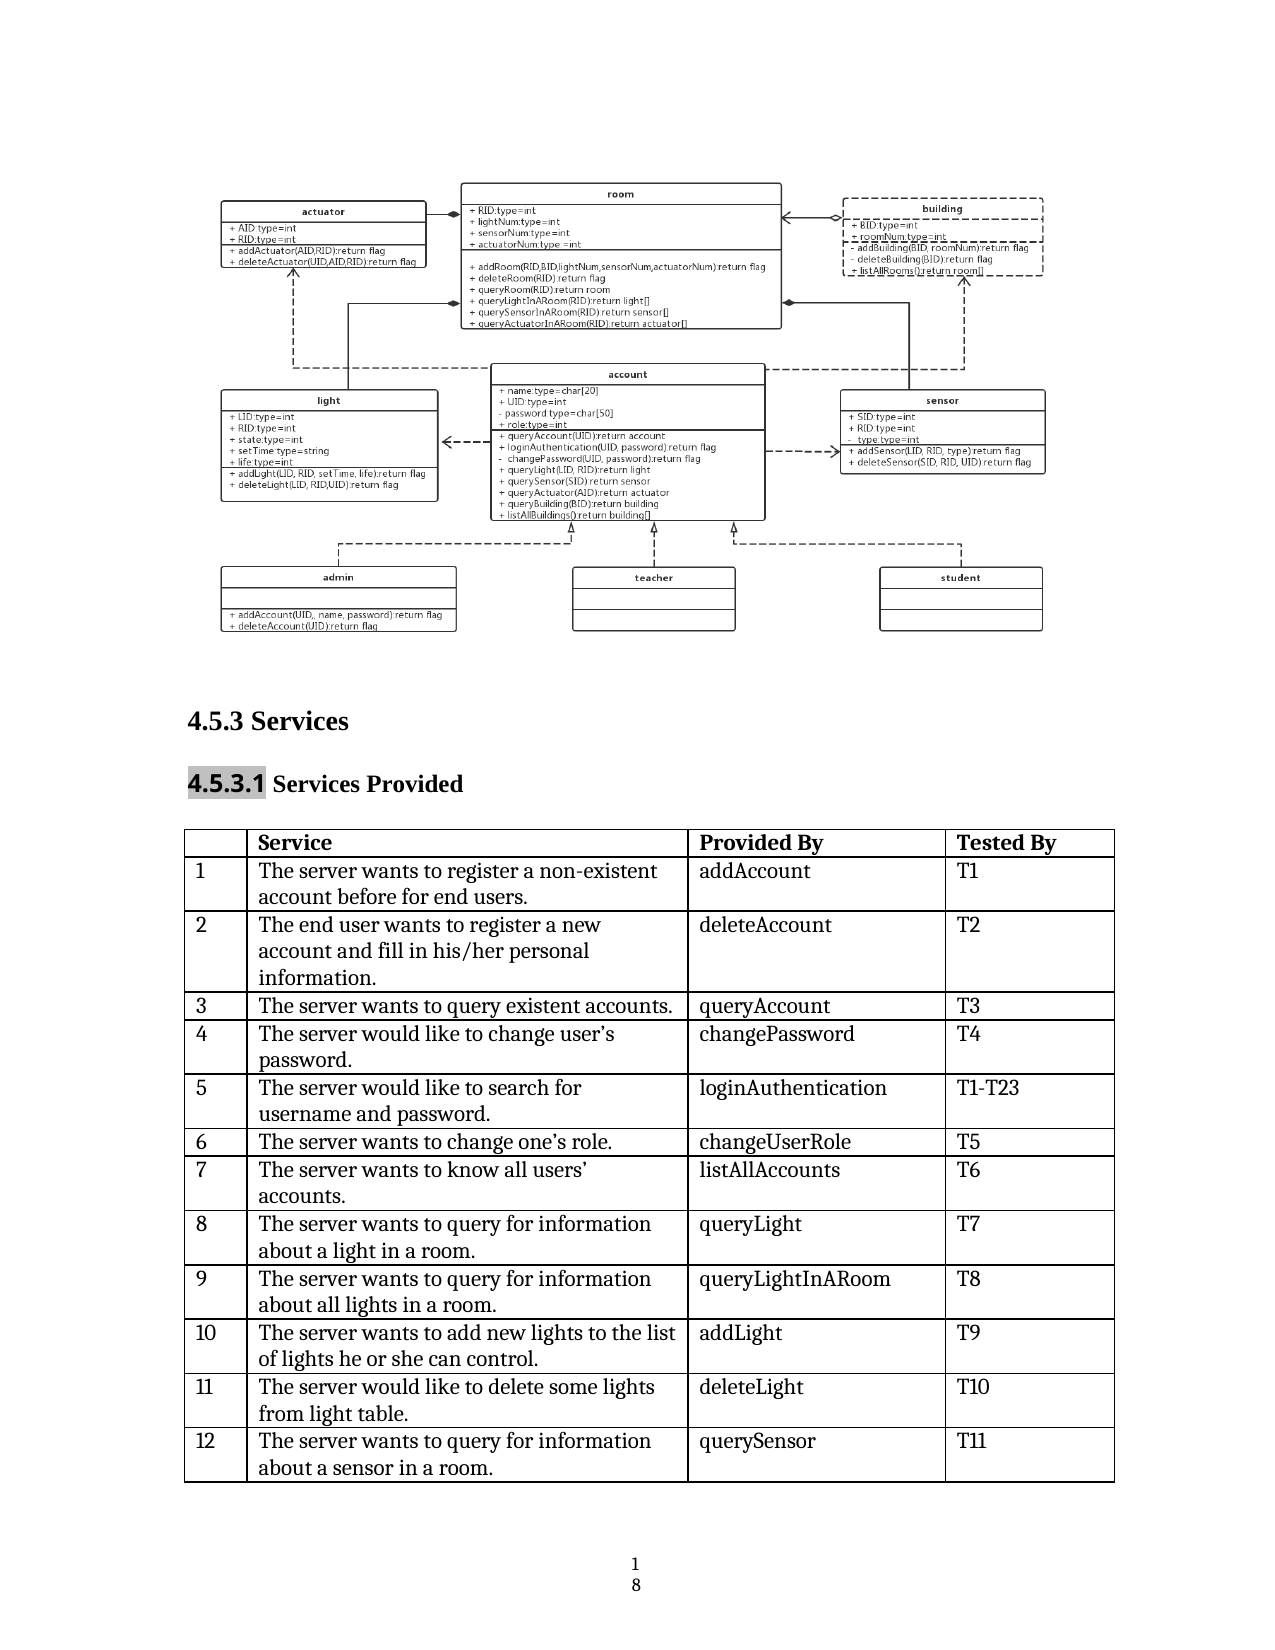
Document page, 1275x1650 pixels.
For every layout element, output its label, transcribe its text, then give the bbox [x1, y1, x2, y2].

table_cell T1-T23 [946, 1075, 1114, 1127]
table_cell addLight [689, 1320, 945, 1372]
table_cell The server would like to change user’s password. [248, 1021, 687, 1073]
table_cell queryAccount [689, 993, 945, 1019]
table_cell T3 [946, 993, 1114, 1019]
table_cell 10 [185, 1320, 246, 1372]
table_cell 12 [185, 1428, 246, 1481]
table_cell The end user wants to register a new account and fill in his/her personal information. [248, 912, 687, 991]
table_cell The server wants to know all users’ accounts. [248, 1157, 687, 1210]
table_cell querySensor [689, 1428, 945, 1481]
table_cell deleteLight [689, 1374, 945, 1427]
picture [187, 150, 1088, 675]
table_cell The server would like to search for username and password. [248, 1075, 687, 1127]
table_cell changePassword [689, 1021, 945, 1073]
subtitle 4.5.3 Services [187, 704, 1087, 736]
table_cell listAllAccounts [689, 1157, 945, 1210]
table_cell T1 [946, 858, 1114, 910]
table_cell The server would like to delete some lights from light table. [248, 1374, 687, 1427]
table_cell queryLightInARoom [689, 1266, 945, 1318]
table_cell T8 [946, 1266, 1114, 1318]
table_cell The server wants to query for information about a sensor in a room. [248, 1428, 687, 1481]
table_cell T6 [946, 1157, 1114, 1210]
table_cell loginAuthentication [689, 1075, 945, 1127]
table_cell T2 [946, 912, 1114, 991]
table_cell 11 [185, 1374, 246, 1427]
table_cell The server wants to change one’s role. [248, 1129, 687, 1155]
table_cell 7 [185, 1157, 246, 1210]
table_cell T10 [946, 1374, 1114, 1427]
table_cell 9 [185, 1266, 246, 1318]
table_cell The server wants to query existent accounts. [248, 993, 687, 1019]
table_header Tested By [946, 830, 1114, 856]
table_cell T5 [946, 1129, 1114, 1155]
table_cell T7 [946, 1211, 1114, 1264]
table_cell 4 [185, 1021, 246, 1073]
subtitle 4.5.3.1 Services Provided [266, 766, 1087, 799]
table_cell changeUserRole [689, 1129, 945, 1155]
table_header Service [248, 830, 687, 856]
table_cell T11 [946, 1428, 1114, 1481]
table_header Provided By [689, 830, 945, 856]
table_cell 3 [185, 993, 246, 1019]
table_cell The server wants to register a non-existent account before for end users. [248, 858, 687, 910]
table_cell addAccount [689, 858, 945, 910]
table_cell T9 [946, 1320, 1114, 1372]
table_cell 5 [185, 1075, 246, 1127]
table_cell 8 [185, 1211, 246, 1264]
table_cell 2 [185, 912, 246, 991]
table_cell deleteAccount [689, 912, 945, 991]
table_cell 6 [185, 1129, 246, 1155]
table_cell The server wants to query for information about a light in a room. [248, 1211, 687, 1264]
table_header [185, 830, 246, 856]
table_cell queryLight [689, 1211, 945, 1264]
table_cell T4 [946, 1021, 1114, 1073]
table_cell 1 [185, 858, 246, 910]
table_cell The server wants to query for information about all lights in a room. [248, 1266, 687, 1318]
table_cell The server wants to add new lights to the list of lights he or she can control. [248, 1320, 687, 1372]
